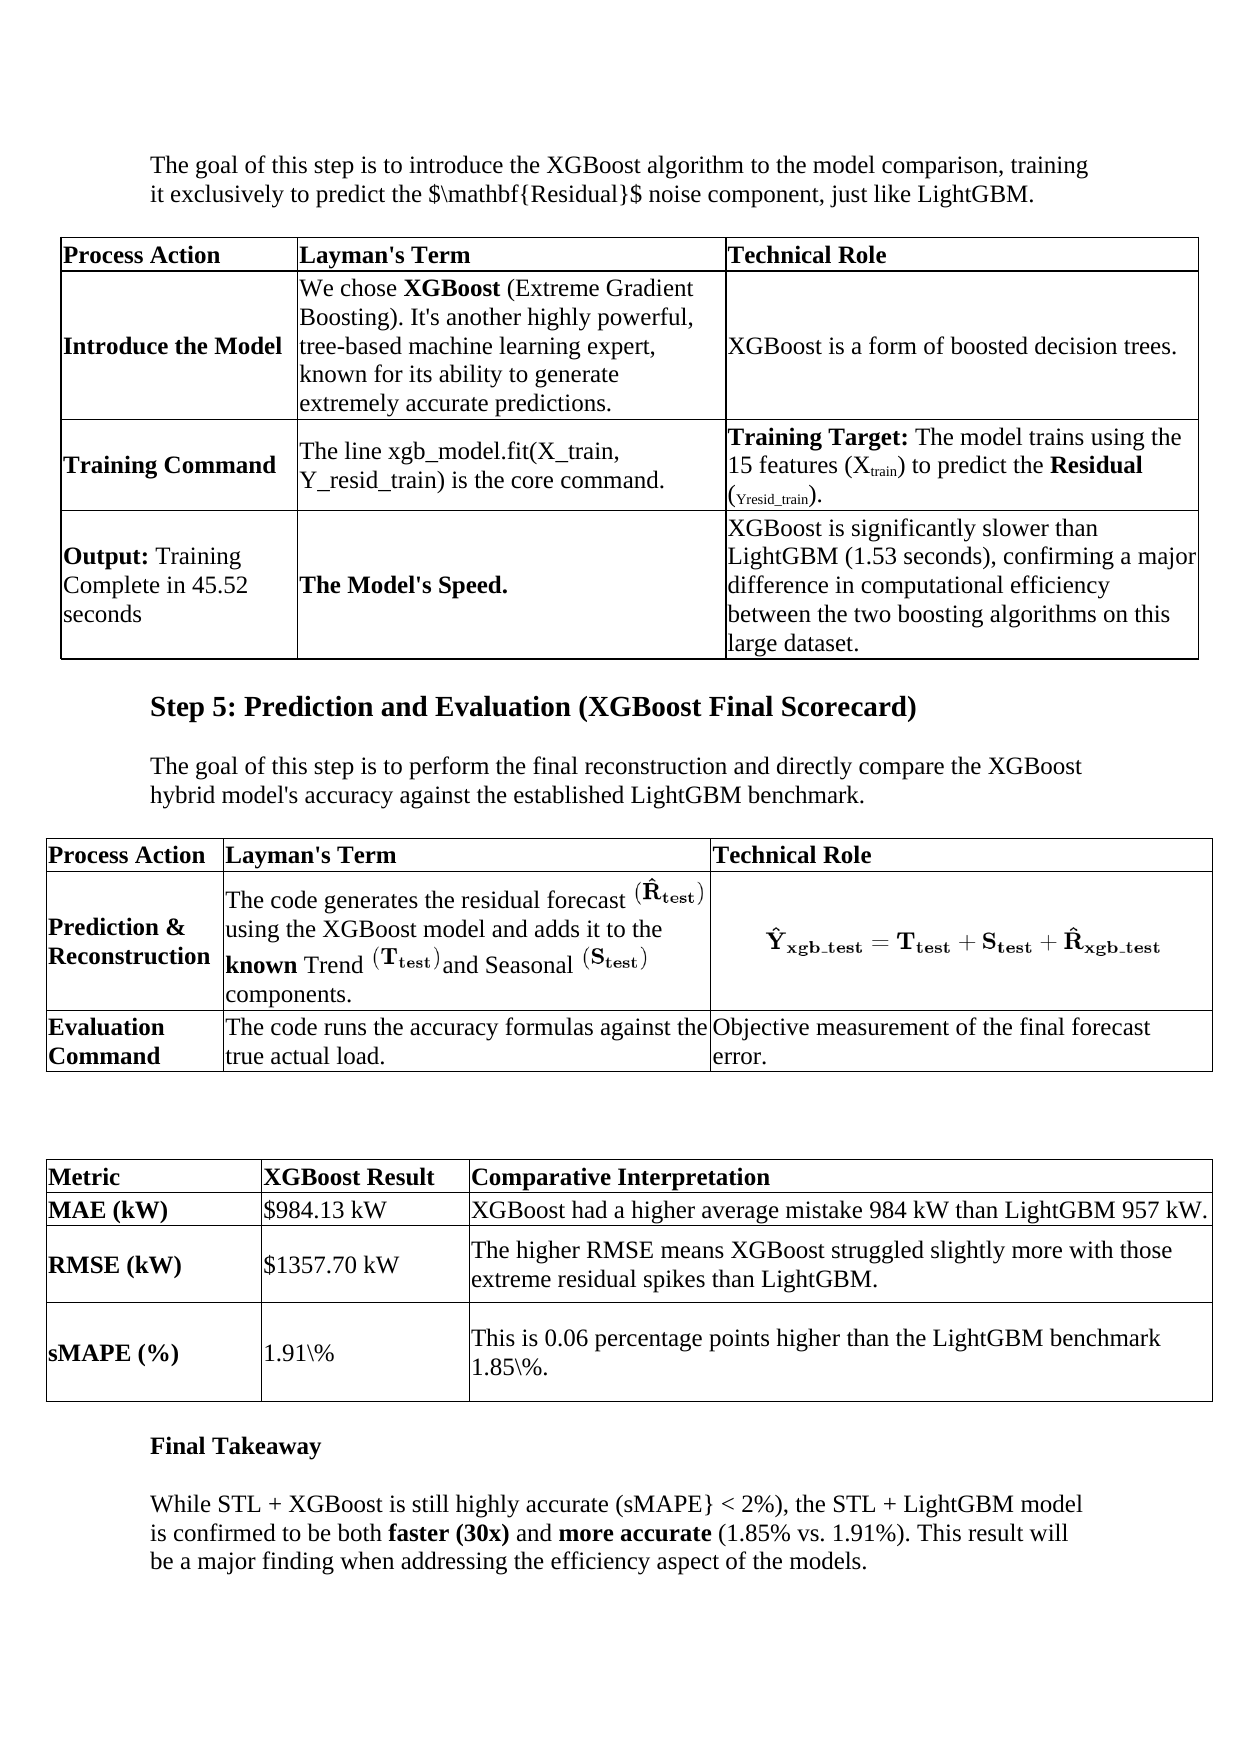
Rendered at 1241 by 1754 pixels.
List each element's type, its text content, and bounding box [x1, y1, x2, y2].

table_cell XGBoost is significantly slower than LightGBM (1.53 seconds), confirming a major difference in computational efficiency between the two boosting algorithms on this large dataset. [727, 511, 1198, 658]
table_cell sMAPE (%) [47, 1303, 261, 1401]
table_cell Objective measurement of the final forecast error. [711, 1011, 1212, 1071]
table_cell Evaluation Command [47, 1011, 223, 1071]
picture [760, 922, 1164, 959]
table_cell RMSE (kW) [47, 1226, 261, 1302]
picture [631, 873, 707, 909]
table_cell [711, 872, 1212, 1009]
table_cell MAE (kW) [47, 1193, 261, 1225]
picture [579, 942, 650, 974]
table_header Technical Role [727, 238, 1198, 270]
table_cell XGBoost is a form of boosted decision trees. [727, 272, 1198, 418]
table_cell The higher RMSE means XGBoost struggled slightly more with those extreme residual spikes than LightGBM. [470, 1226, 1212, 1302]
table_cell $1357.70 kW [262, 1226, 469, 1302]
table_cell The code generates the residual forecast using the XGBoost model and adds it to the known Trend and Seasonal components. [224, 872, 710, 1009]
table_cell We chose XGBoost (Extreme Gradient Boosting). It's another highly powerful, tree-based machine learning expert, known for its ability to generate extremely accurate predictions. [298, 272, 725, 418]
table_cell Prediction & Reconstruction [47, 872, 223, 1009]
table_cell Training Command [62, 420, 297, 509]
text While STL + XGBoost is still highly accurate (sMAPE} < 2%), the STL + LightGBM model is confirmed to be both faster (30x) and more accurate (1.85% vs. 1.91%). This result will be a major finding when addressing the efficiency aspect of the models. [150, 1489, 1090, 1575]
text Final Takeaway [150, 1431, 1090, 1460]
table_cell The code runs the accuracy formulas against the true actual load. [224, 1011, 710, 1071]
table_header Layman's Term [224, 839, 710, 871]
table_cell The line xgb_model.fit(X_train, Y_resid_train) is the core command. [298, 420, 725, 509]
text The goal of this step is to introduce the XGBoost algorithm to the model comparison, training it exclusively to predict the $\mathbf{Residual}$ noise component, just like LightGBM. [150, 150, 1090, 207]
table_header Comparative Interpretation [470, 1160, 1212, 1192]
table_header Process Action [62, 238, 297, 270]
table_header Technical Role [711, 839, 1212, 871]
table_header XGBoost Result [262, 1160, 469, 1192]
table_header Layman's Term [298, 238, 725, 270]
table_cell This is 0.06 percentage points higher than the LightGBM benchmark 1.85\%. [470, 1303, 1212, 1401]
text The goal of this step is to perform the final reconstruction and directly compare the XGBoost hybrid model's accuracy against the established LightGBM benchmark. [150, 751, 1090, 809]
table_cell The Model's Speed. [298, 511, 725, 658]
picture [369, 942, 443, 974]
table_cell Introduce the Model [62, 272, 297, 418]
text Step 5: Prediction and Evaluation (XGBoost Final Scorecard) [150, 689, 1090, 722]
table_cell 1.91\% [262, 1303, 469, 1401]
table_header Process Action [47, 839, 223, 871]
table_cell $984.13 kW [262, 1193, 469, 1225]
table_cell XGBoost had a higher average mistake 984 kW than LightGBM 957 kW. [470, 1193, 1212, 1225]
table_cell Output: Training Complete in 45.52 seconds [62, 511, 297, 658]
table_header Metric [47, 1160, 261, 1192]
table_cell Training Target: The model trains using the 15 features (Xtrain) to predict the Residual (Yresid_train). [727, 420, 1198, 509]
